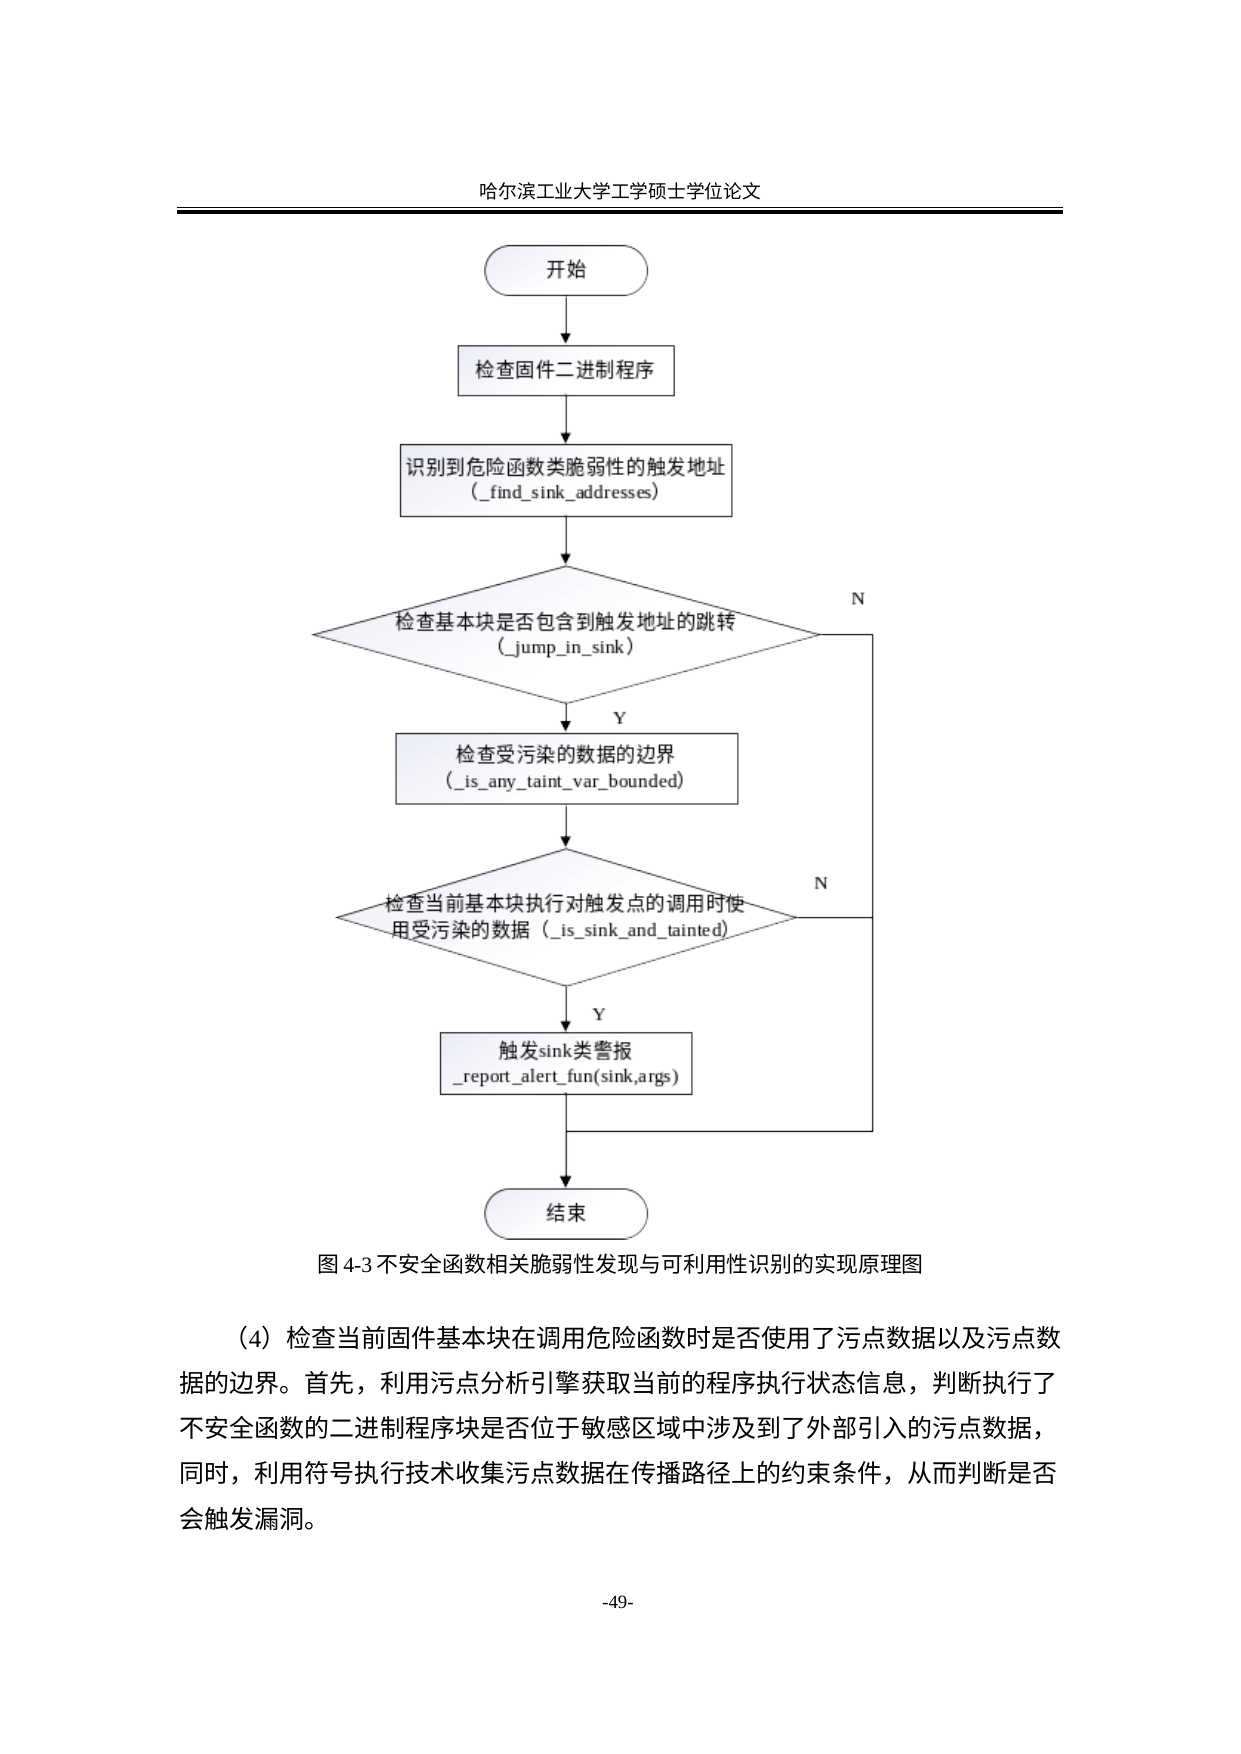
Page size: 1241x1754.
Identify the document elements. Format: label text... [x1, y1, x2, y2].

text （4）检查当前固件基本块在调用危险函数时是否使用了污点数据以及污点数据的边界。首先，利用污点分析引擎获取当前的程序执行状态信息，判断执行了不安全函数的二进制程序块是否位于敏感区域中涉及到了外部引入的污点数据，同时，利用符号执行技术收集污点数据在传播路径上的约束条件，从而判断是否会触发漏洞。 [179, 1318, 1061, 1536]
text 图4-3不安全函数相关脆弱性发现与可利用性识别的实现原理图 [179, 1247, 1061, 1279]
